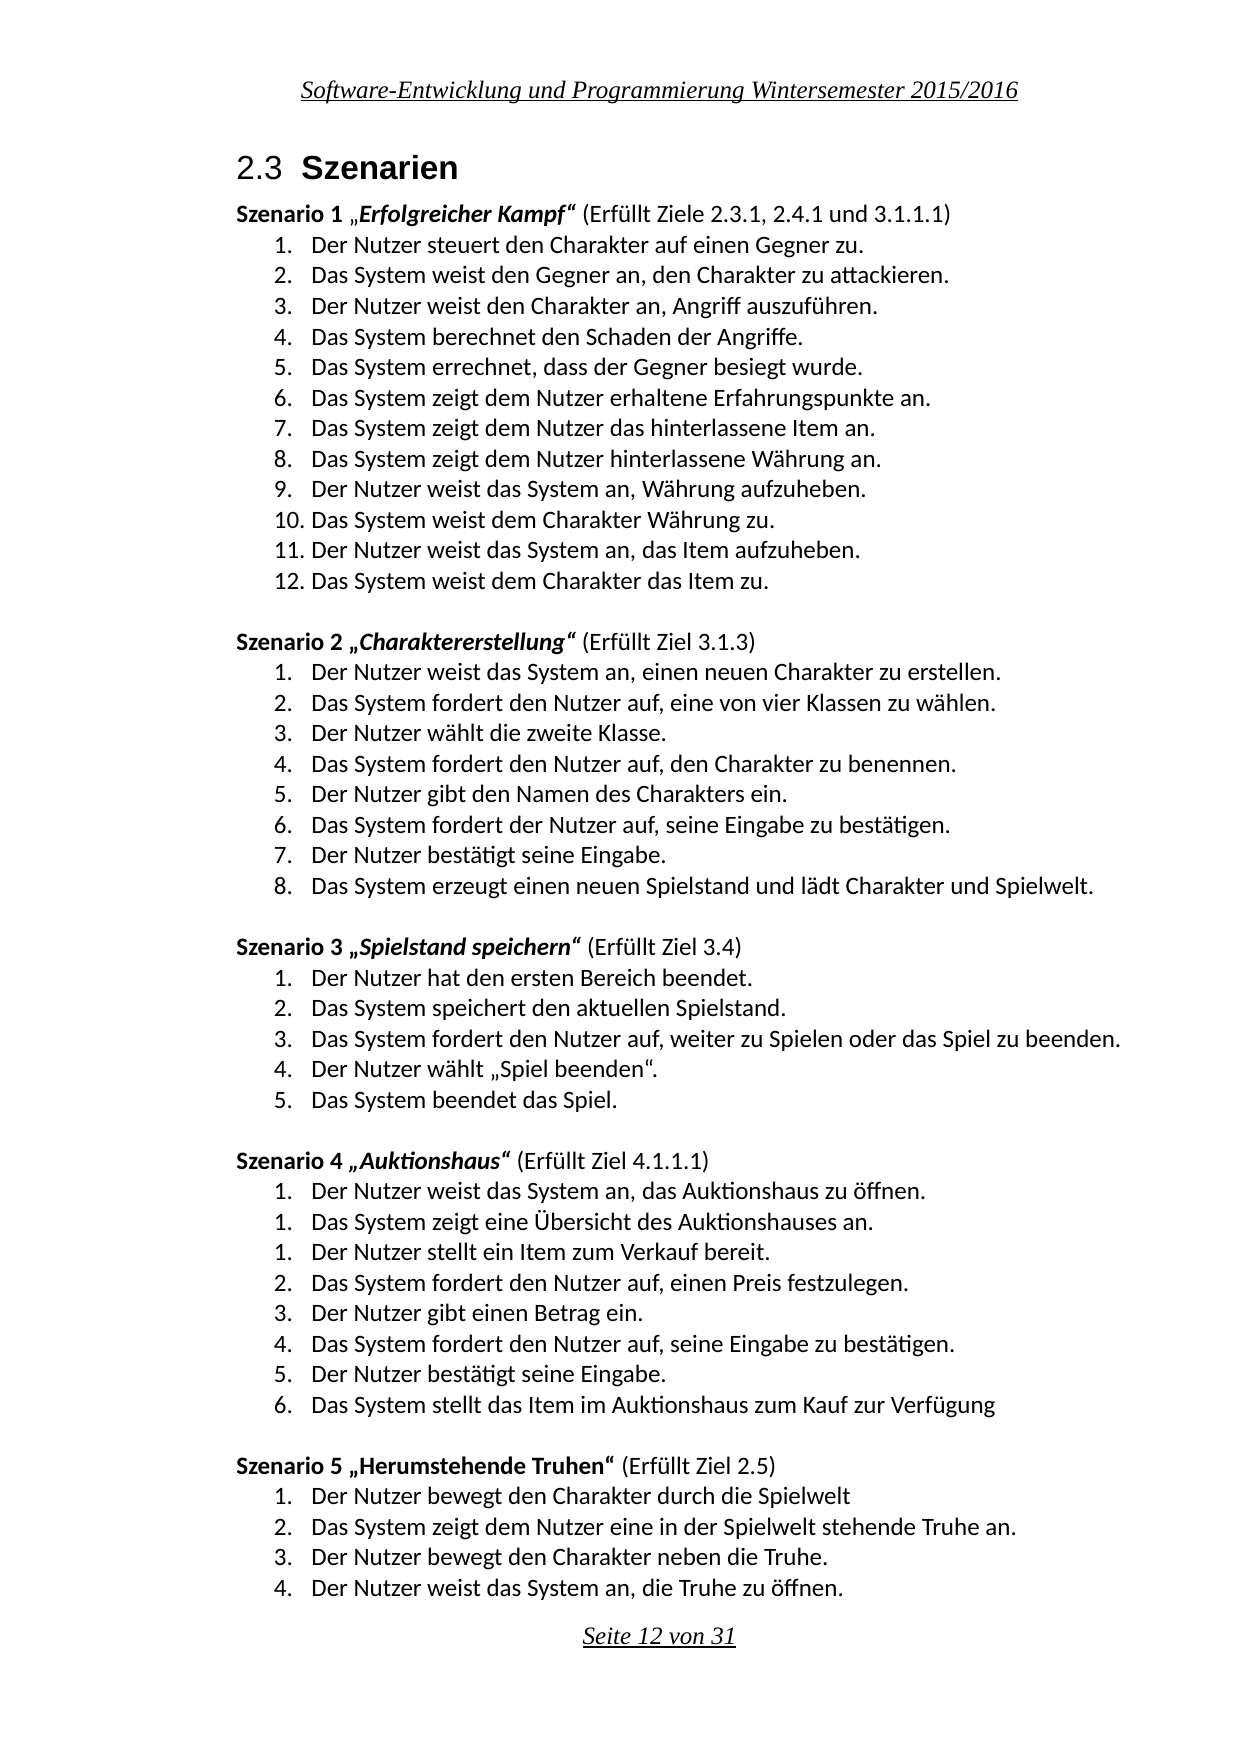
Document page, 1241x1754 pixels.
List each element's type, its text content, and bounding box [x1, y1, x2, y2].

list Das System weist den Gegner an, den Charakter zu attackieren. [274, 260, 1122, 290]
text Szenario 1 „Erfolgreicher Kampf“ (Erfüllt Ziele 2.3.1, 2.4.1 und 3.1.1.1) [236, 199, 1122, 229]
list Das System berechnet den Schaden der Angriffe. [274, 321, 1122, 351]
list Der Nutzer weist das System an, Währung aufzuheben. [274, 473, 1122, 504]
list Der Nutzer gibt den Namen des Charakters ein. [274, 778, 1122, 809]
list Der Nutzer wählt die zweite Klasse. [274, 717, 1122, 748]
list Das System weist dem Charakter das Item zu. [274, 565, 1122, 595]
list Das System stellt das Item im Auktionshaus zum Kauf zur Verfügung [274, 1389, 1122, 1419]
text Szenario 5 „Herumstehende Truhen“ (Erfüllt Ziel 2.5) [236, 1450, 1122, 1481]
list Der Nutzer weist das System an, das Item aufzuheben. [274, 534, 1122, 565]
list Das System zeigt dem Nutzer das hinterlassene Item an. [274, 412, 1122, 443]
list Der Nutzer weist das System an, die Truhe zu öffnen. [274, 1572, 1122, 1603]
list Das System speichert den aktuellen Spielstand. [274, 992, 1122, 1023]
list Das System erzeugt einen neuen Spielstand und lädt Charakter und Spielwelt. [274, 870, 1122, 901]
list Der Nutzer weist das System an, einen neuen Charakter zu erstellen. [274, 656, 1122, 687]
list Der Nutzer steuert den Charakter auf einen Gegner zu. [274, 229, 1122, 260]
list Das System errechnet, dass der Gegner besiegt wurde. [274, 351, 1122, 382]
list Das System beendet das Spiel. [274, 1084, 1122, 1114]
list Der Nutzer wählt „Spiel beenden“. [274, 1053, 1122, 1084]
list Der Nutzer bestätigt seine Eingabe. [274, 1358, 1122, 1389]
text Szenario 2 „Charaktererstellung“ (Erfüllt Ziel 3.1.3) [236, 626, 1122, 656]
list Der Nutzer bewegt den Charakter neben die Truhe. [274, 1542, 1122, 1572]
subtitle Szenarien [236, 148, 1122, 186]
list Das System zeigt dem Nutzer erhaltene Erfahrungspunkte an. [274, 382, 1122, 412]
list Der Nutzer bewegt den Charakter durch die Spielwelt [274, 1481, 1122, 1511]
list Der Nutzer hat den ersten Bereich beendet. [274, 962, 1122, 992]
list Der Nutzer weist den Charakter an, Angriff auszuführen. [274, 290, 1122, 321]
list Der Nutzer bestätigt seine Eingabe. [274, 839, 1122, 870]
list Das System fordert den Nutzer auf, seine Eingabe zu bestätigen. [274, 1328, 1122, 1358]
list Das System fordert der Nutzer auf, seine Eingabe zu bestätigen. [274, 809, 1122, 839]
list Das System fordert den Nutzer auf, den Charakter zu benennen. [274, 748, 1122, 778]
list Das System zeigt dem Nutzer eine in der Spielwelt stehende Truhe an. [274, 1511, 1122, 1542]
list Das System fordert den Nutzer auf, weiter zu Spielen oder das Spiel zu beenden. [274, 1023, 1122, 1053]
list Der Nutzer weist das System an, das Auktionshaus zu öffnen. [274, 1175, 1122, 1206]
list Das System weist dem Charakter Währung zu. [274, 504, 1122, 534]
list Das System zeigt dem Nutzer hinterlassene Währung an. [274, 443, 1122, 473]
list Der Nutzer stellt ein Item zum Verkauf bereit. [274, 1236, 1122, 1267]
list Das System fordert den Nutzer auf, einen Preis festzulegen. [274, 1267, 1122, 1297]
text Szenario 4 „Auktionshaus“ (Erfüllt Ziel 4.1.1.1) [236, 1145, 1122, 1175]
list Der Nutzer gibt einen Betrag ein. [274, 1297, 1122, 1328]
text Szenario 3 „Spielstand speichern“ (Erfüllt Ziel 3.4) [236, 931, 1122, 962]
list Das System zeigt eine Übersicht des Auktionshauses an. [274, 1206, 1122, 1236]
list Das System fordert den Nutzer auf, eine von vier Klassen zu wählen. [274, 687, 1122, 717]
